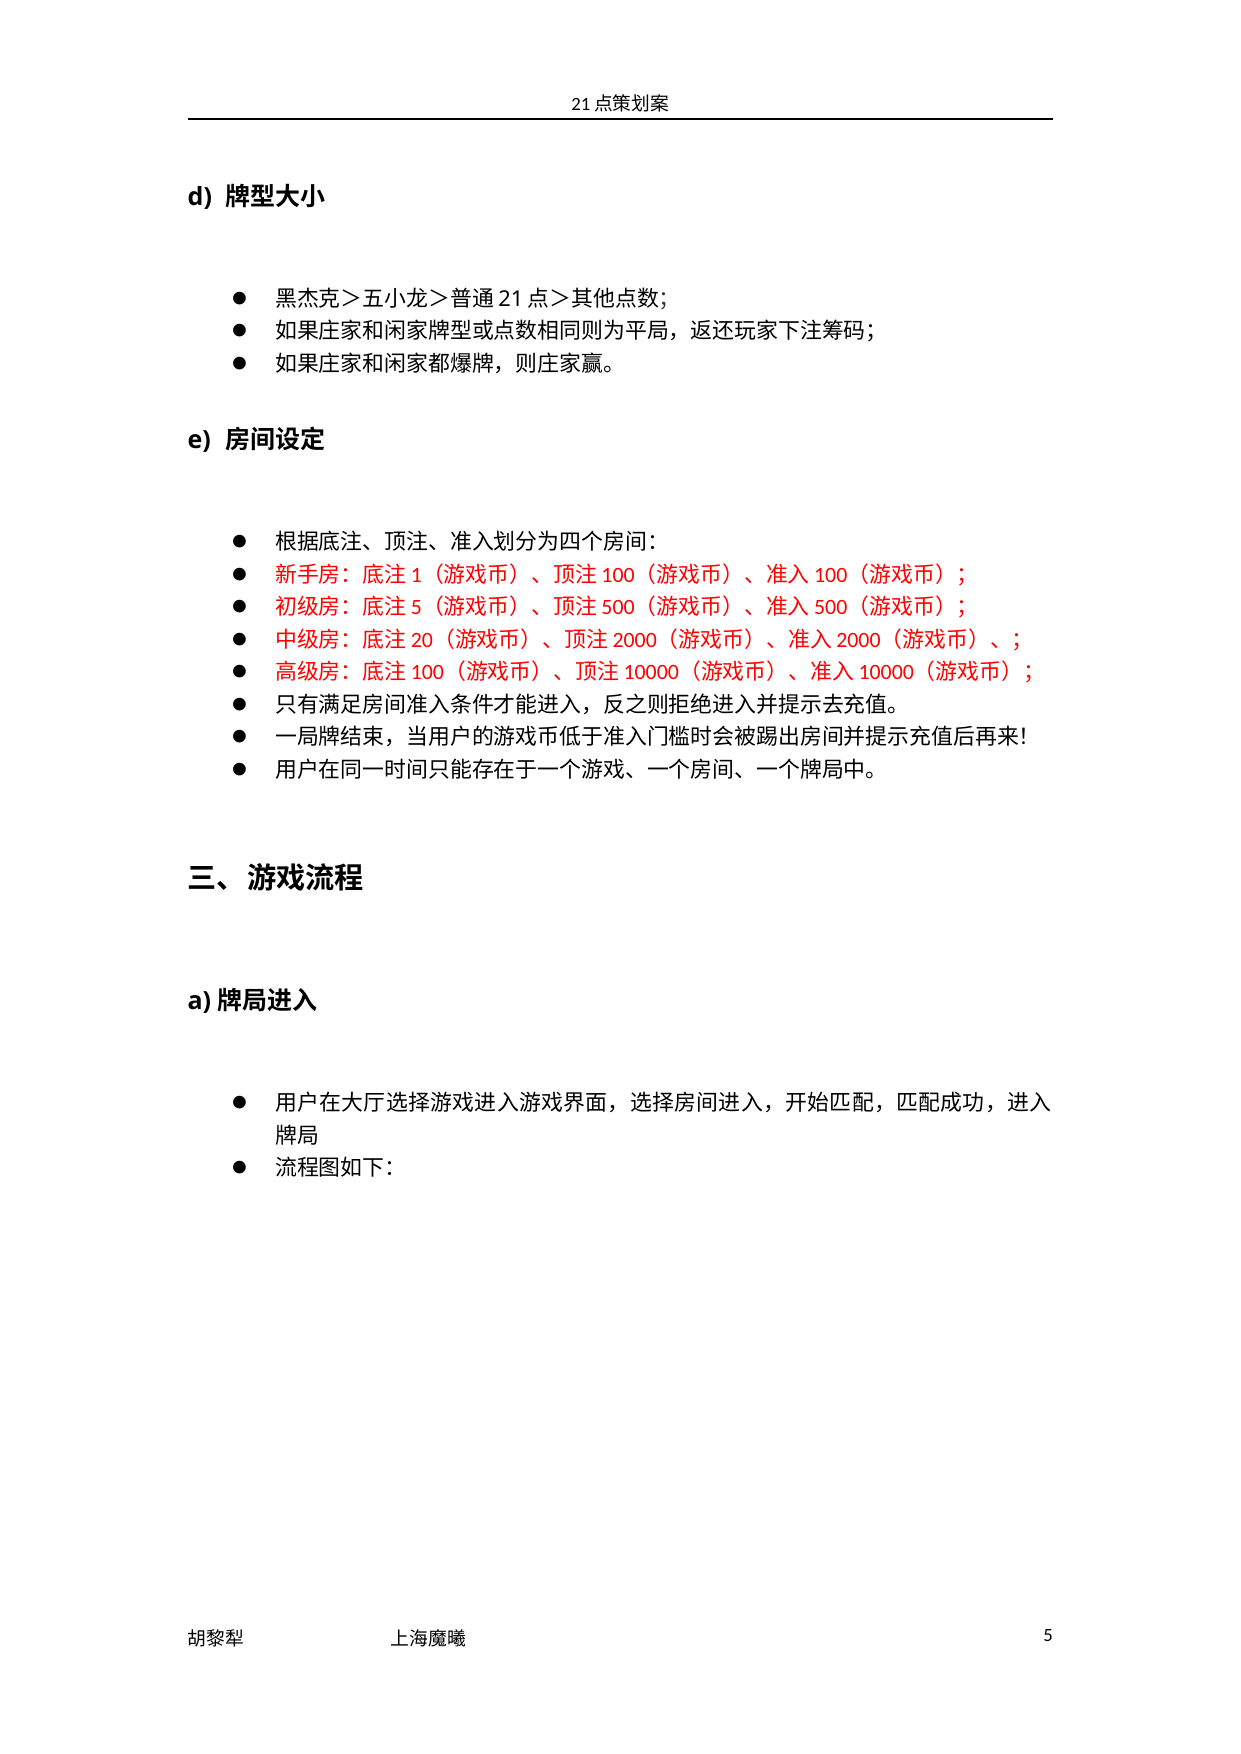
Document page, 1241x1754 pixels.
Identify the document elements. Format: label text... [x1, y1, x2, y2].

list 根据底注、顶注、准入划分为四个房间： [231, 524, 1053, 556]
list 用户在大厅选择游戏进入游戏界面，选择房间进入，开始匹配，匹配成功，进入牌局 [231, 1085, 1053, 1150]
subtitle 游戏流程 [187, 843, 1053, 908]
list 中级房：底注20（游戏币）、顶注2000（游戏币）、准入2000（游戏币）、； [231, 621, 1053, 654]
subtitle 房间设定 [187, 405, 1053, 470]
list 流程图如下： [231, 1150, 1053, 1182]
list 高级房：底注100（游戏币）、顶注10000（游戏币）、准入10000（游戏币）； [231, 654, 1053, 686]
list 如果庄家和闲家牌型或点数相同则为平局，返还玩家下注筹码； [231, 313, 1053, 346]
list 用户在同一时间只能存在于一个游戏、一个房间、一个牌局中。 [231, 751, 1053, 784]
subtitle a) 牌局进入 [187, 966, 1053, 1031]
list 新手房：底注1（游戏币）、顶注100（游戏币）、准入100（游戏币）； [231, 556, 1053, 589]
list 黑杰克＞五小龙＞普通21点＞其他点数； [231, 281, 1053, 313]
list 一局牌结束，当用户的游戏币低于准入门槛时会被踢出房间并提示充值后再来！ [231, 719, 1053, 751]
subtitle 牌型大小 [187, 162, 1053, 227]
list 初级房：底注5（游戏币）、顶注500（游戏币）、准入500（游戏币）； [231, 589, 1053, 621]
list 只有满足房间准入条件才能进入，反之则拒绝进入并提示去充值。 [231, 686, 1053, 719]
list 如果庄家和闲家都爆牌，则庄家赢。 [231, 346, 1053, 378]
